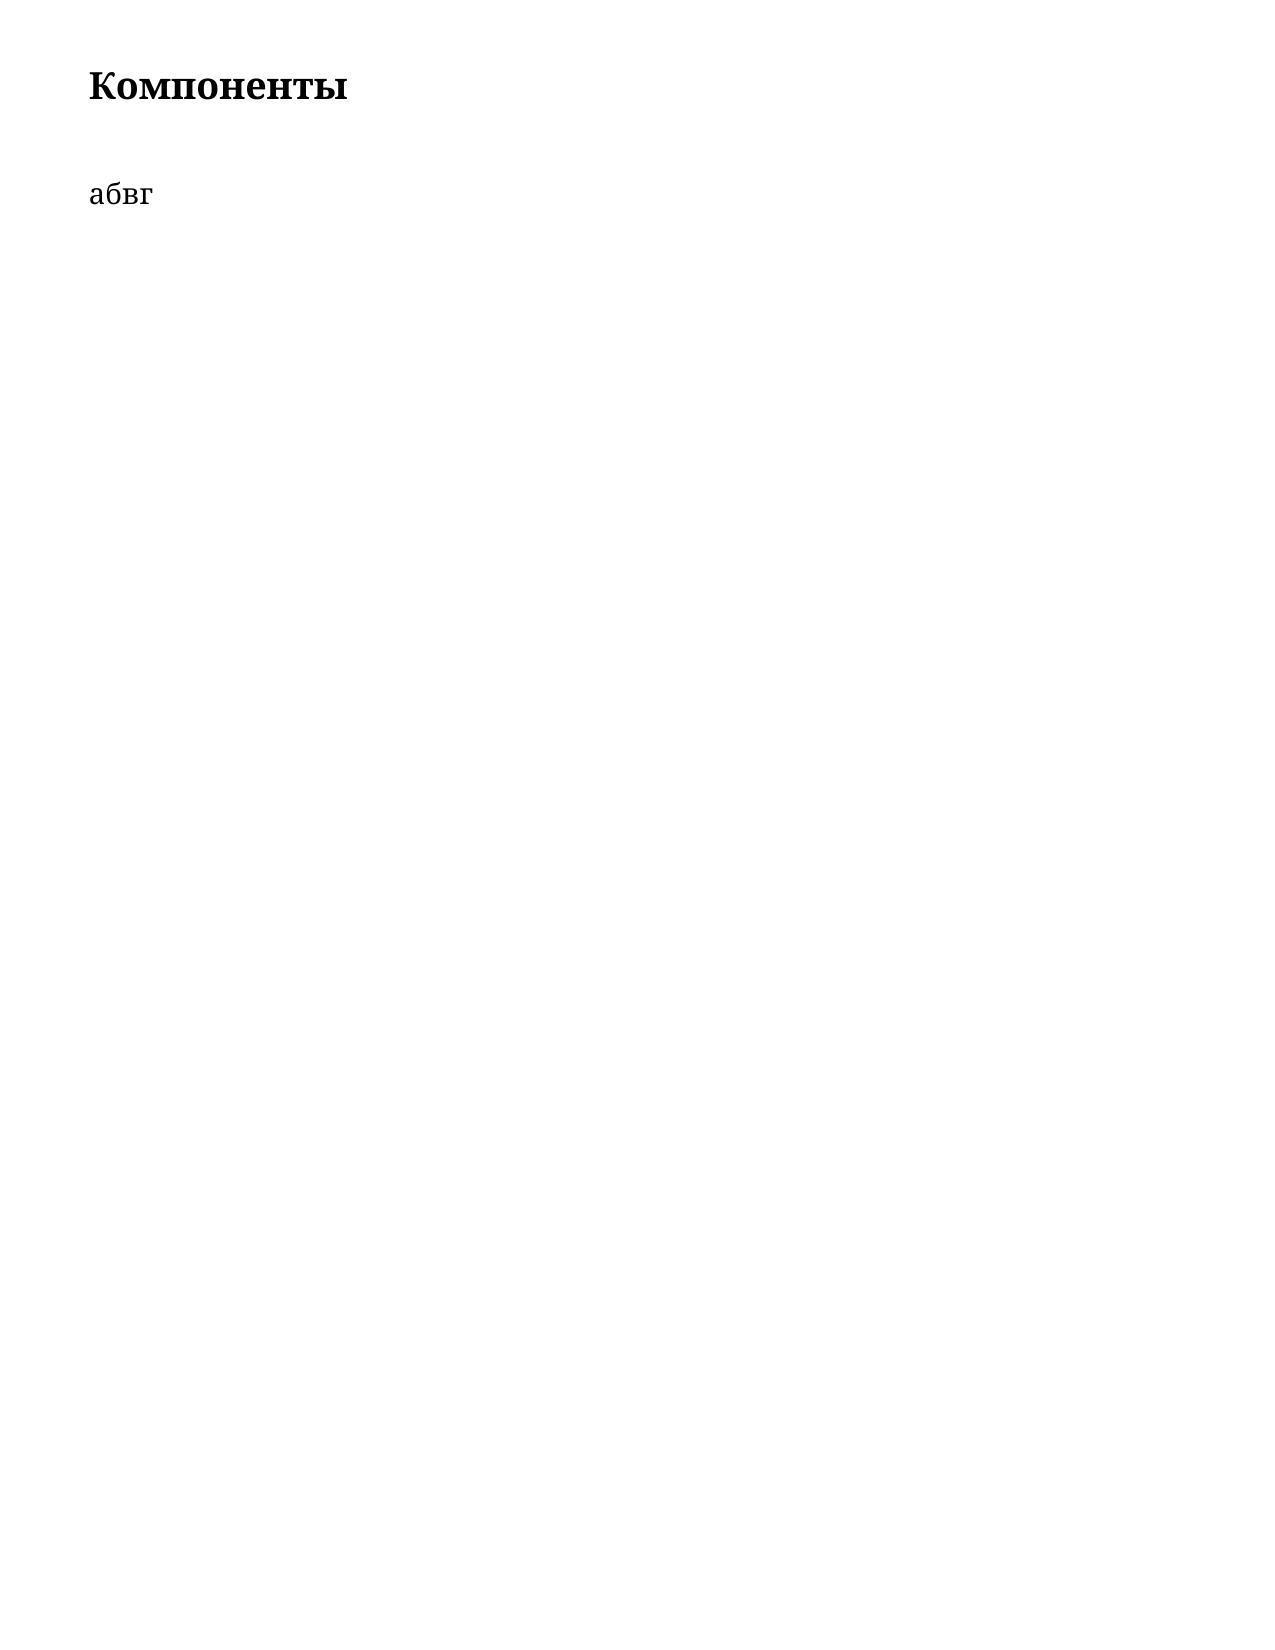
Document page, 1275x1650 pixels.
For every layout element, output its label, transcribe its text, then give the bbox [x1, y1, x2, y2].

text Компоненты [89, 59, 1216, 110]
text абвг [89, 173, 1216, 213]
